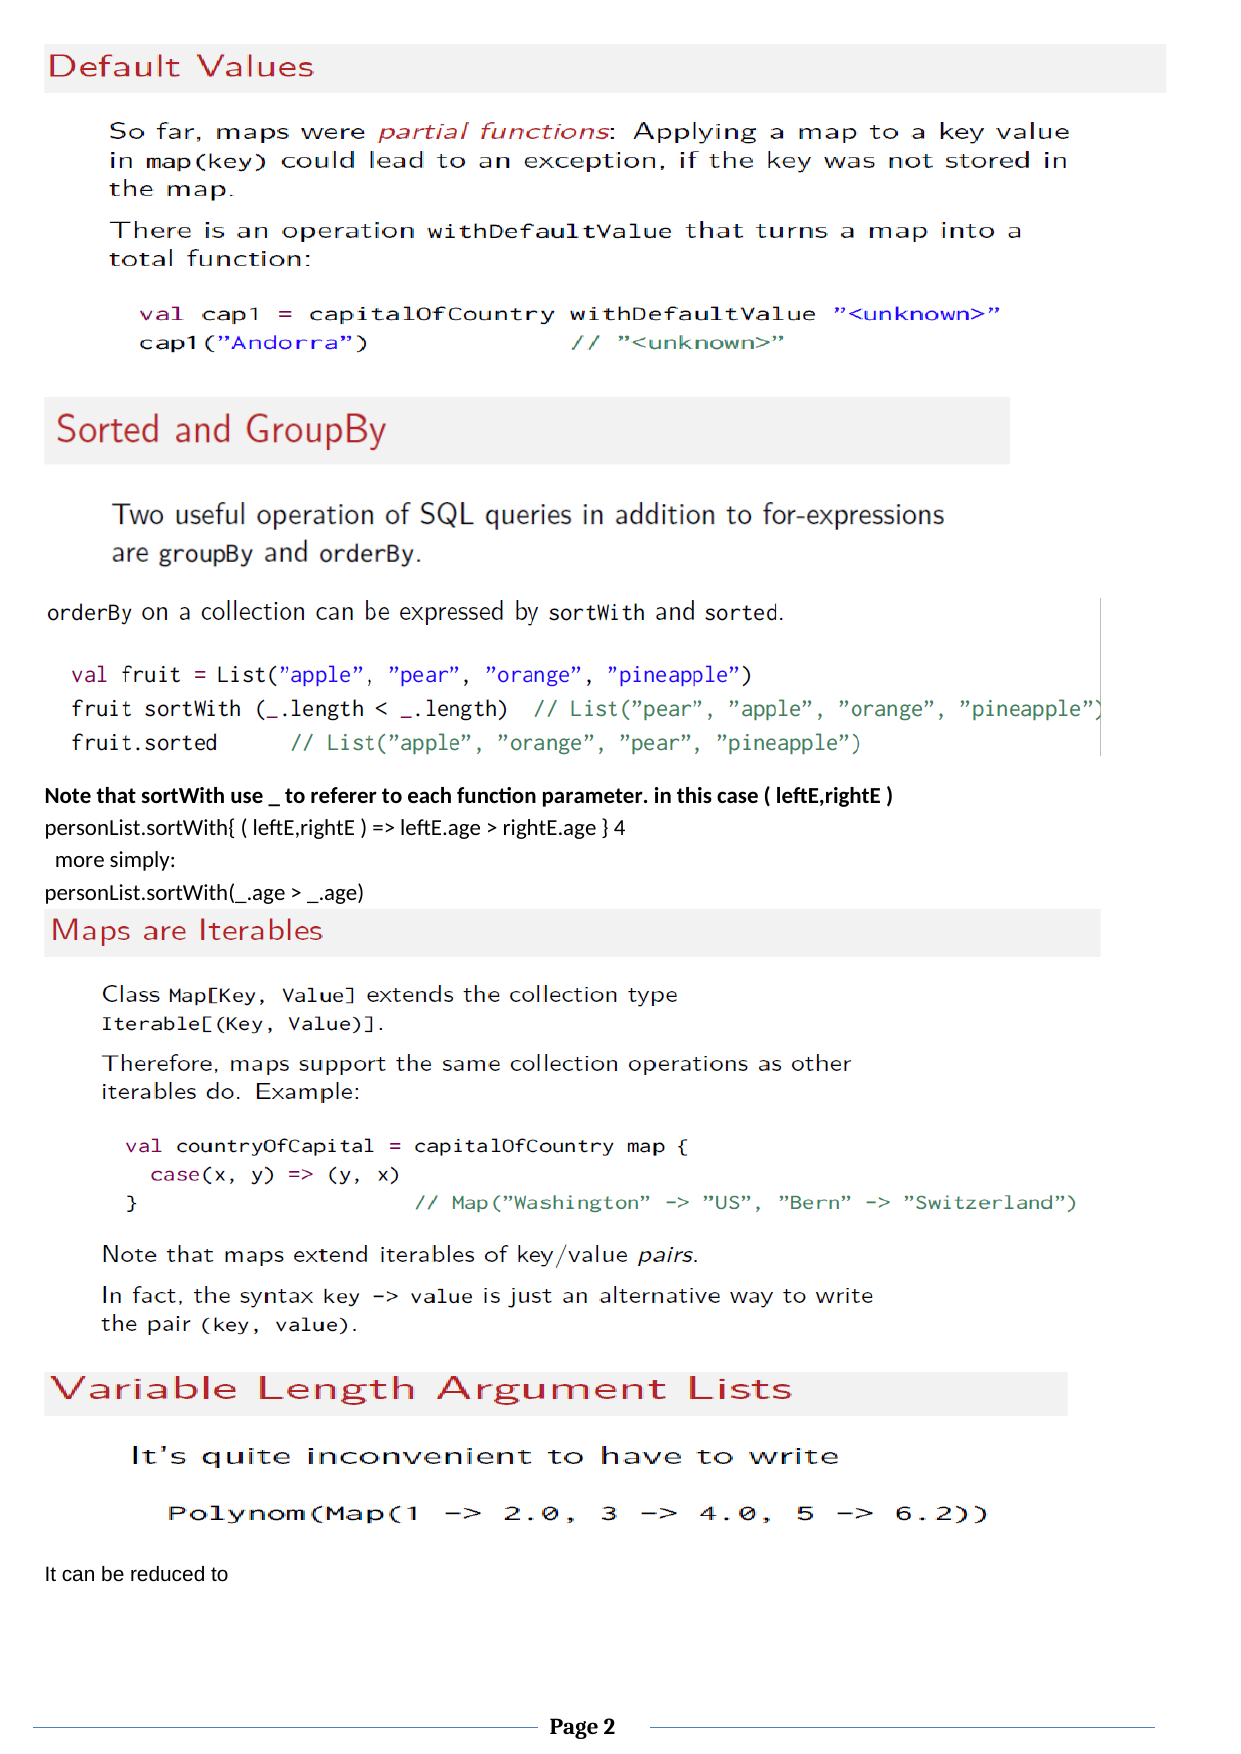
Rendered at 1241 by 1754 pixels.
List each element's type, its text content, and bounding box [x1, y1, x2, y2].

picture [44, 598, 1101, 756]
picture [44, 909, 1101, 1348]
picture [44, 1372, 1068, 1537]
text It can be reduced to [44, 1561, 1237, 1585]
picture [44, 397, 1011, 574]
picture [44, 44, 1167, 373]
